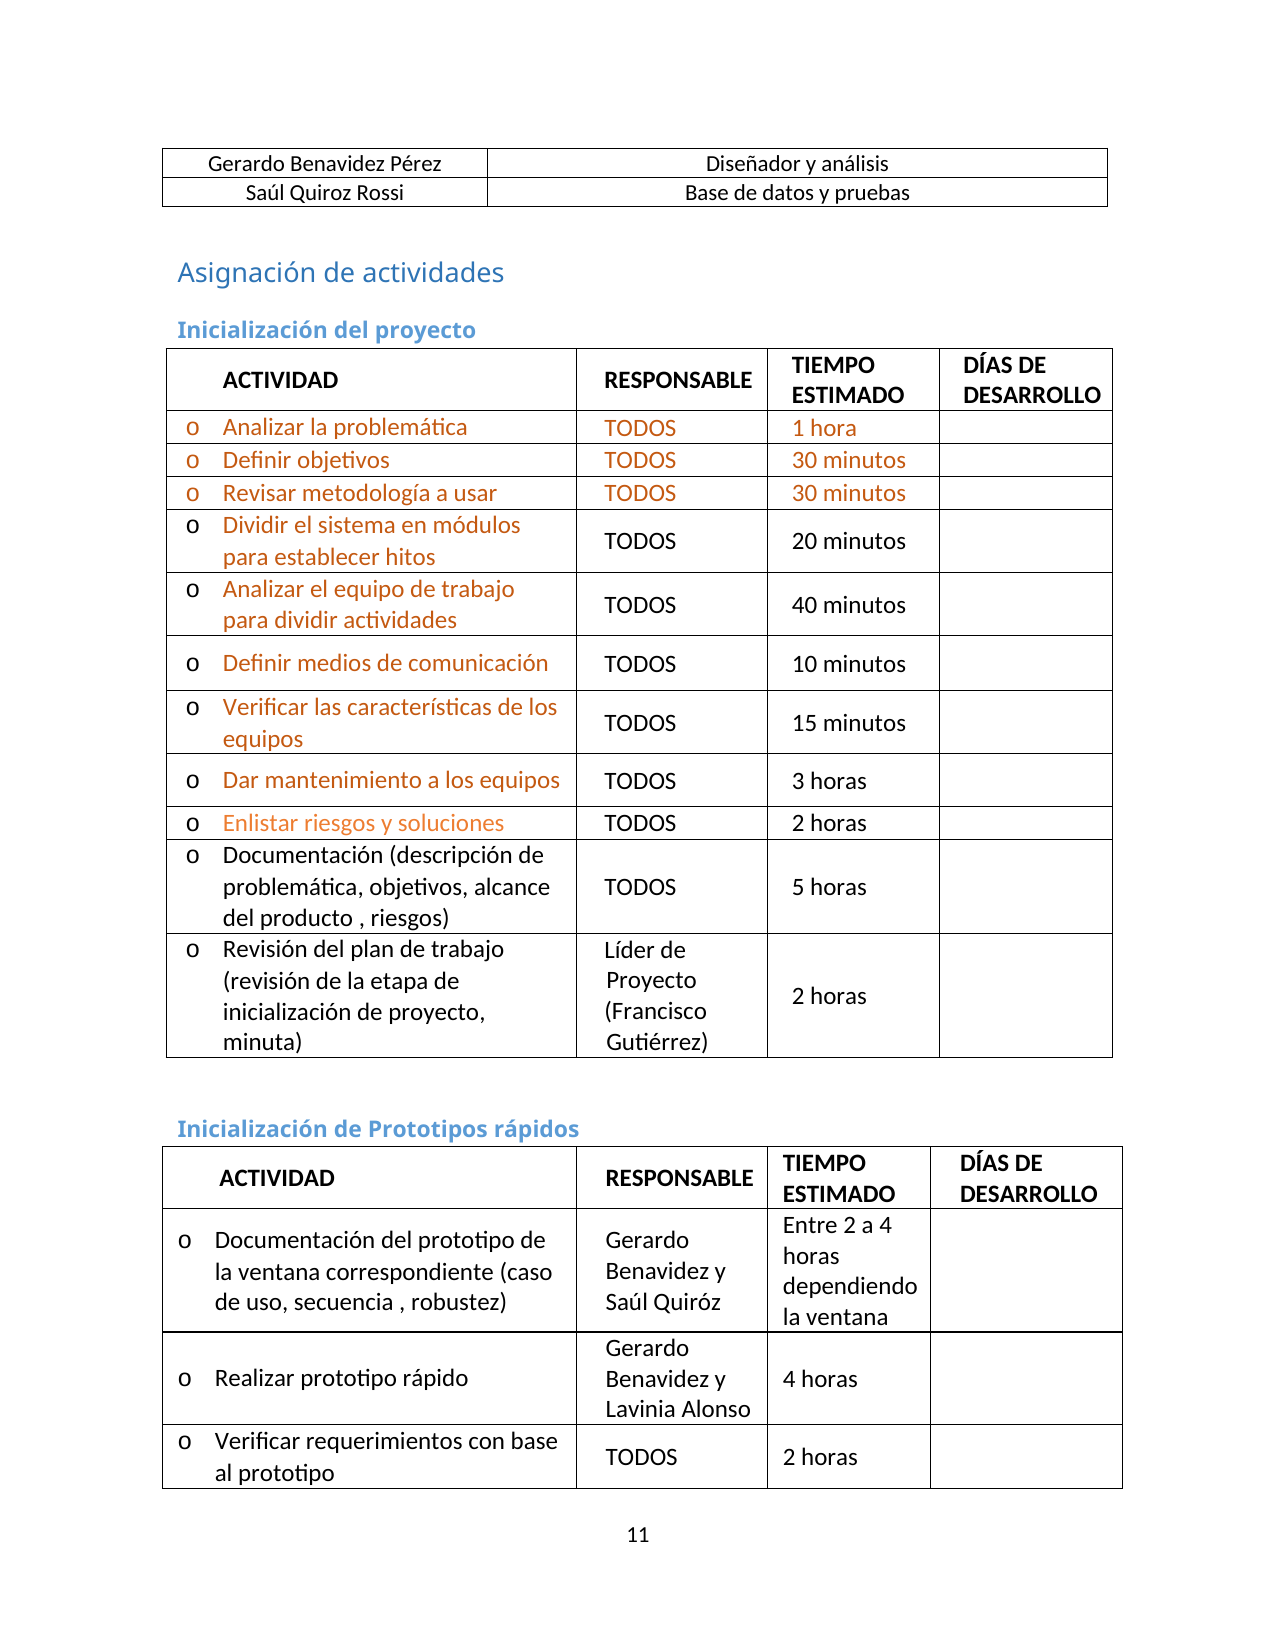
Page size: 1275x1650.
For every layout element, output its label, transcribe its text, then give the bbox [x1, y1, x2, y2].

table_cell Diseñador y análisis [488, 149, 1107, 177]
table_cell Analizar el equipo de trabajo para dividir actividades [167, 573, 576, 635]
table_cell Saúl Quiroz Rossi [163, 178, 487, 206]
table_cell [940, 840, 1112, 932]
table_header RESPONSABLE [577, 349, 767, 410]
table_cell Definir objetivos [167, 444, 576, 476]
table_header DÍAS DE DESARROLLO [940, 349, 1112, 410]
table_cell 40 minutos [768, 573, 939, 635]
table_cell Analizar la problemática [167, 411, 576, 443]
table_cell [940, 934, 1112, 1057]
table_cell 30 minutos [768, 477, 939, 508]
table_cell [940, 444, 1112, 476]
table_cell [940, 573, 1112, 635]
table_cell TODOS [577, 1425, 767, 1487]
table_cell TODOS [577, 754, 767, 806]
table_cell [940, 411, 1112, 443]
table_header TIEMPO ESTIMADO [768, 349, 939, 410]
table_cell TODOS [577, 636, 767, 690]
table_cell [940, 807, 1112, 839]
table_cell Dar mantenimiento a los equipos [167, 754, 576, 806]
table_cell Gerardo Benavidez Pérez [163, 149, 487, 177]
table_cell [940, 636, 1112, 690]
table_cell 5 horas [768, 840, 939, 932]
table_cell 15 minutos [768, 691, 939, 753]
table_cell Gerardo Benavidez y Saúl Quiróz [577, 1209, 767, 1331]
table_cell TODOS [577, 840, 767, 932]
table_cell [931, 1425, 1122, 1487]
table_cell Documentación (descripción de problemática, objetivos, alcance del producto , riesgos) [167, 840, 576, 932]
table_cell [931, 1209, 1122, 1331]
table_cell 2 horas [768, 934, 939, 1057]
table_header RESPONSABLE [577, 1147, 767, 1208]
table_cell Revisar metodología a usar [167, 477, 576, 508]
table_cell 2 horas [768, 1425, 930, 1487]
table_cell TODOS [577, 691, 767, 753]
table_cell Gerardo Benavidez y Lavinia Alonso [577, 1333, 767, 1424]
subtitle Inicialización de Prototipos rápidos [177, 1112, 1098, 1144]
table_cell TODOS [577, 411, 767, 443]
table_cell TODOS [577, 807, 767, 839]
table_cell 30 minutos [768, 444, 939, 476]
table_cell Dividir el sistema en módulos para establecer hitos [167, 510, 576, 572]
table_cell Revisión del plan de trabajo (revisión de la etapa de inicialización de proyecto, minuta) [167, 934, 576, 1057]
table_cell Documentación del prototipo de la ventana correspondiente (caso de uso, secuencia , robustez) [163, 1209, 576, 1331]
table_cell 1 hora [768, 411, 939, 443]
table_cell TODOS [577, 573, 767, 635]
table_cell Base de datos y pruebas [488, 178, 1107, 206]
table_cell TODOS [577, 477, 767, 508]
table_cell 10 minutos [768, 636, 939, 690]
table_cell 4 horas [768, 1333, 930, 1424]
table_cell Definir medios de comunicación [167, 636, 576, 690]
table_cell 20 minutos [768, 510, 939, 572]
table_cell [940, 510, 1112, 572]
table_cell [931, 1333, 1122, 1424]
table_cell Entre 2 a 4 horas dependiendo la ventana [768, 1209, 930, 1331]
table_cell Enlistar riesgos y soluciones [167, 807, 576, 839]
table_cell [940, 691, 1112, 753]
table_cell [940, 477, 1112, 508]
table_cell 3 horas [768, 754, 939, 806]
table_header DÍAS DE DESARROLLO [931, 1147, 1122, 1208]
subtitle Asignación de actividades [177, 254, 1098, 291]
table_header ACTIVIDAD [163, 1147, 576, 1208]
table_cell TODOS [577, 444, 767, 476]
table_cell Realizar prototipo rápido [163, 1333, 576, 1424]
table_cell 2 horas [768, 807, 939, 839]
table_cell TODOS [577, 510, 767, 572]
table_cell Verificar las características de los equipos [167, 691, 576, 753]
table_header TIEMPO ESTIMADO [768, 1147, 930, 1208]
table_cell Líder de Proyecto (Francisco Gutiérrez) [577, 934, 767, 1057]
table_header ACTIVIDAD [167, 349, 576, 410]
table_cell Verificar requerimientos con base al prototipo [163, 1425, 576, 1487]
subtitle Inicialización del proyecto [177, 314, 1098, 346]
table_cell [940, 754, 1112, 806]
